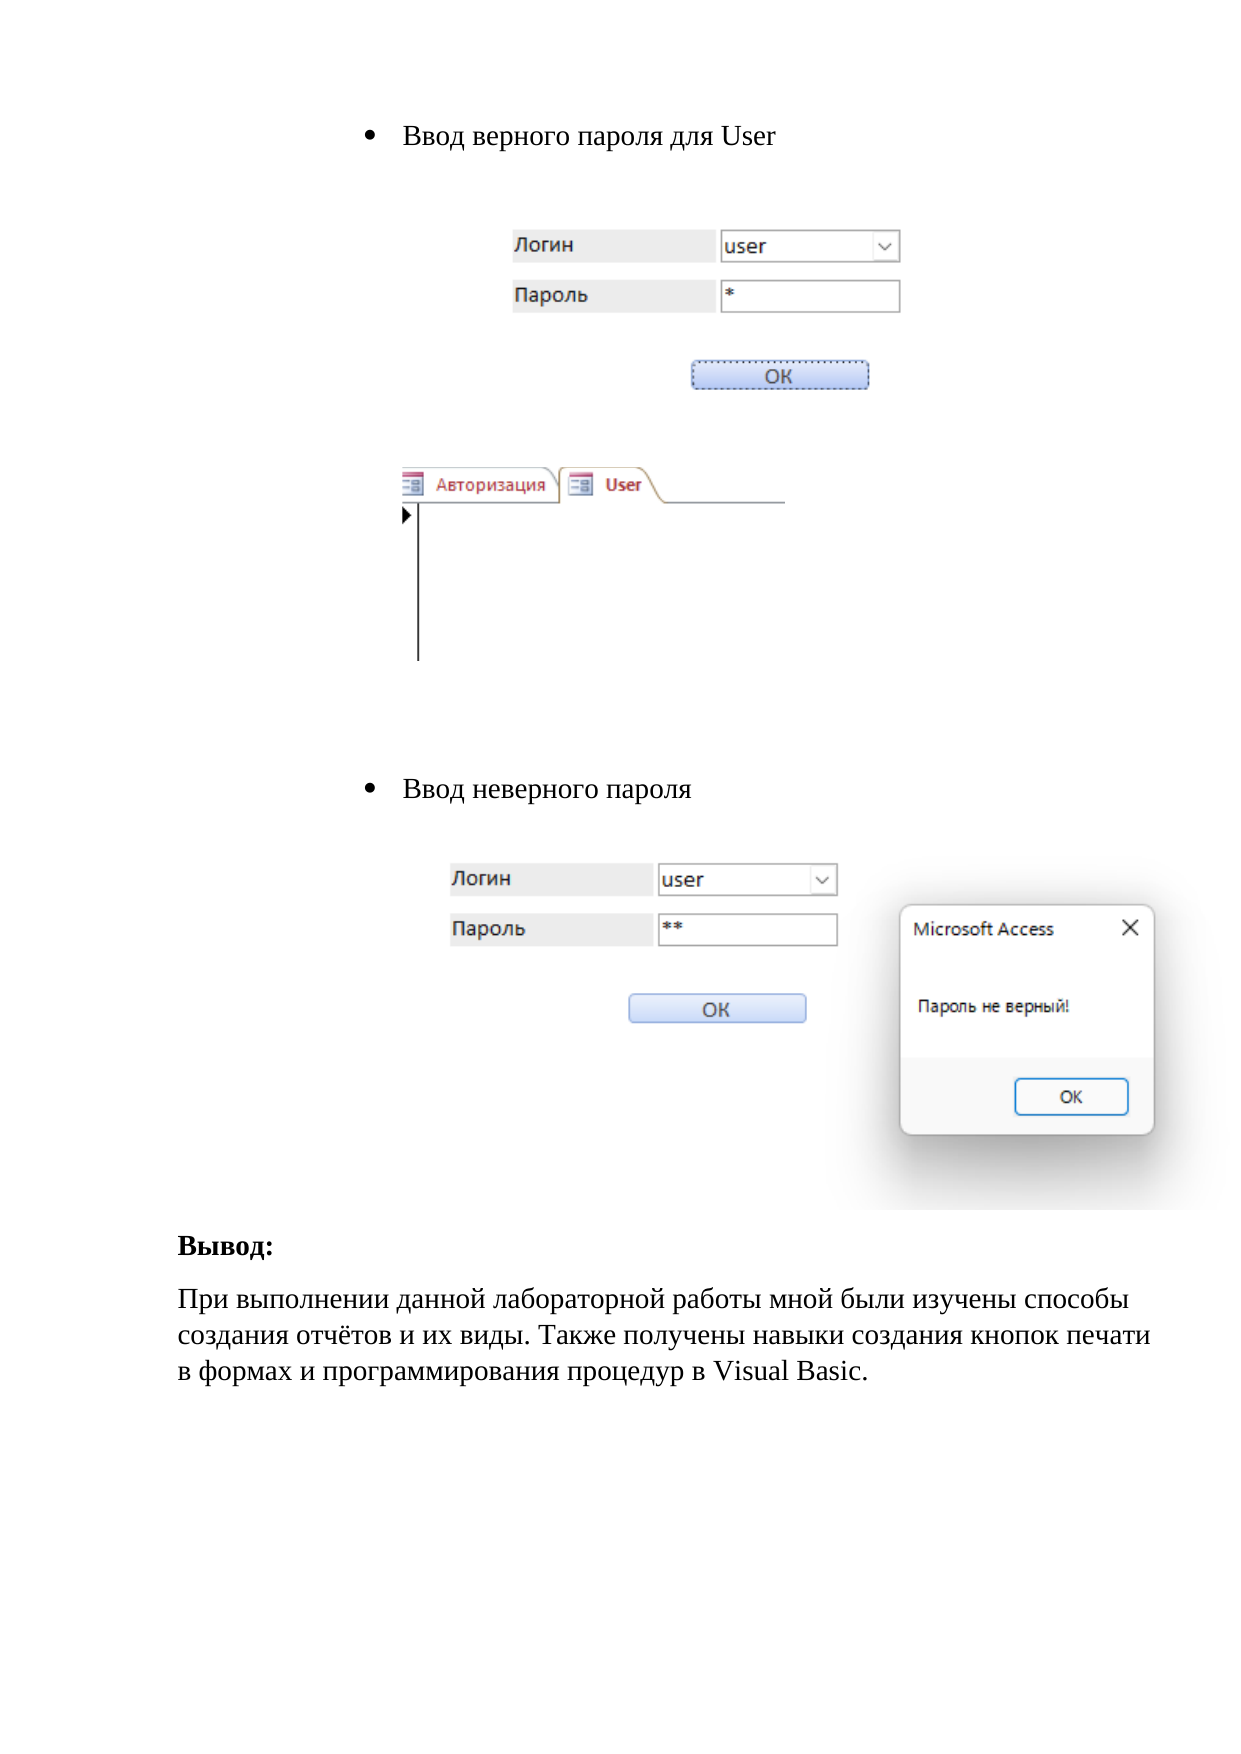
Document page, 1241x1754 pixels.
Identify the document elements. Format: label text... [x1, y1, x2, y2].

text Вывод: [177, 1228, 1152, 1262]
picture [402, 153, 1029, 459]
picture [402, 467, 785, 661]
picture [402, 807, 1241, 1210]
text При выполнении данной лабораторной работы мной были изучены способы создания отчётов и их виды. Также получены навыки создания кнопок печати в формах и программирования процедур в Visual Basic. [177, 1281, 1152, 1387]
list Ввод неверного пароля [365, 771, 1152, 805]
